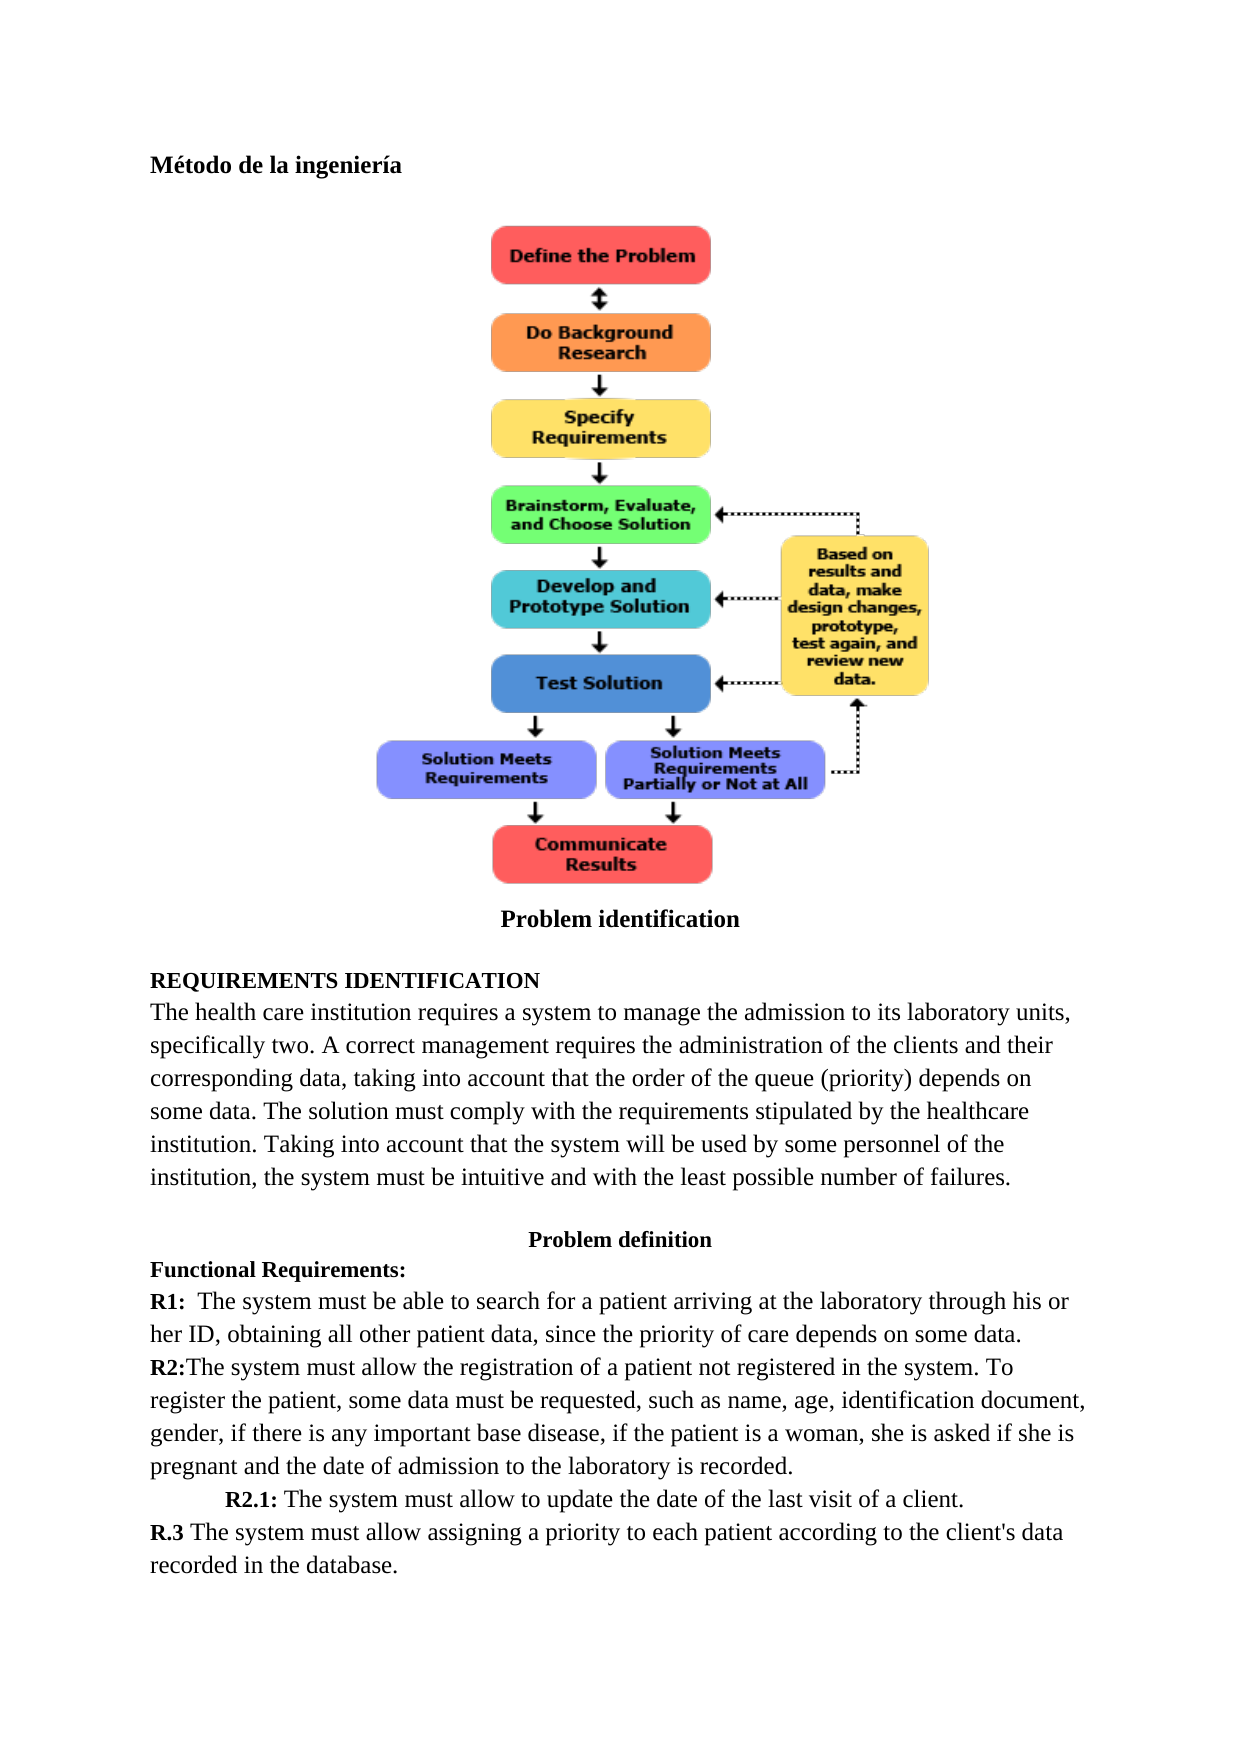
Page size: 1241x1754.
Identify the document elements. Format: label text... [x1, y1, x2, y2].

text R1: The system must be able to search for a patient arriving at the laboratory through his or her ID, obtaining all other patient data, since the priority of care depends on some data. [150, 1286, 1090, 1348]
text Functional Requirements: [150, 1256, 1090, 1282]
text Problem definition [150, 1226, 1090, 1252]
text REQUIREMENTS IDENTIFICATION [150, 967, 1090, 993]
text Problem identification [150, 904, 1090, 933]
text R.3 The system must allow assigning a priority to each patient according to the client's data recorded in the database. [150, 1517, 1090, 1579]
text R2:The system must allow the registration of a patient not registered in the system. To register the patient, some data must be requested, such as name, age, identification document, gender, if there is any important base disease, if the patient is a woman, she is asked if she is pregnant and the date of admission to the laboratory is recorded. [150, 1352, 1090, 1480]
picture [361, 217, 949, 904]
text Método de la ingeniería [150, 150, 1090, 179]
text R2.1: The system must allow to update the date of the last visit of a client. [150, 1484, 1090, 1513]
text The health care institution requires a system to manage the admission to its laboratory units, specifically two. A correct management requires the administration of the clients and their corresponding data, taking into account that the order of the queue (priority) depends on some data. The solution must comply with the requirements stipulated by the healthcare institution. Taking into account that the system will be used by some personnel of the institution, the system must be intuitive and with the least possible number of failures. [150, 997, 1090, 1191]
